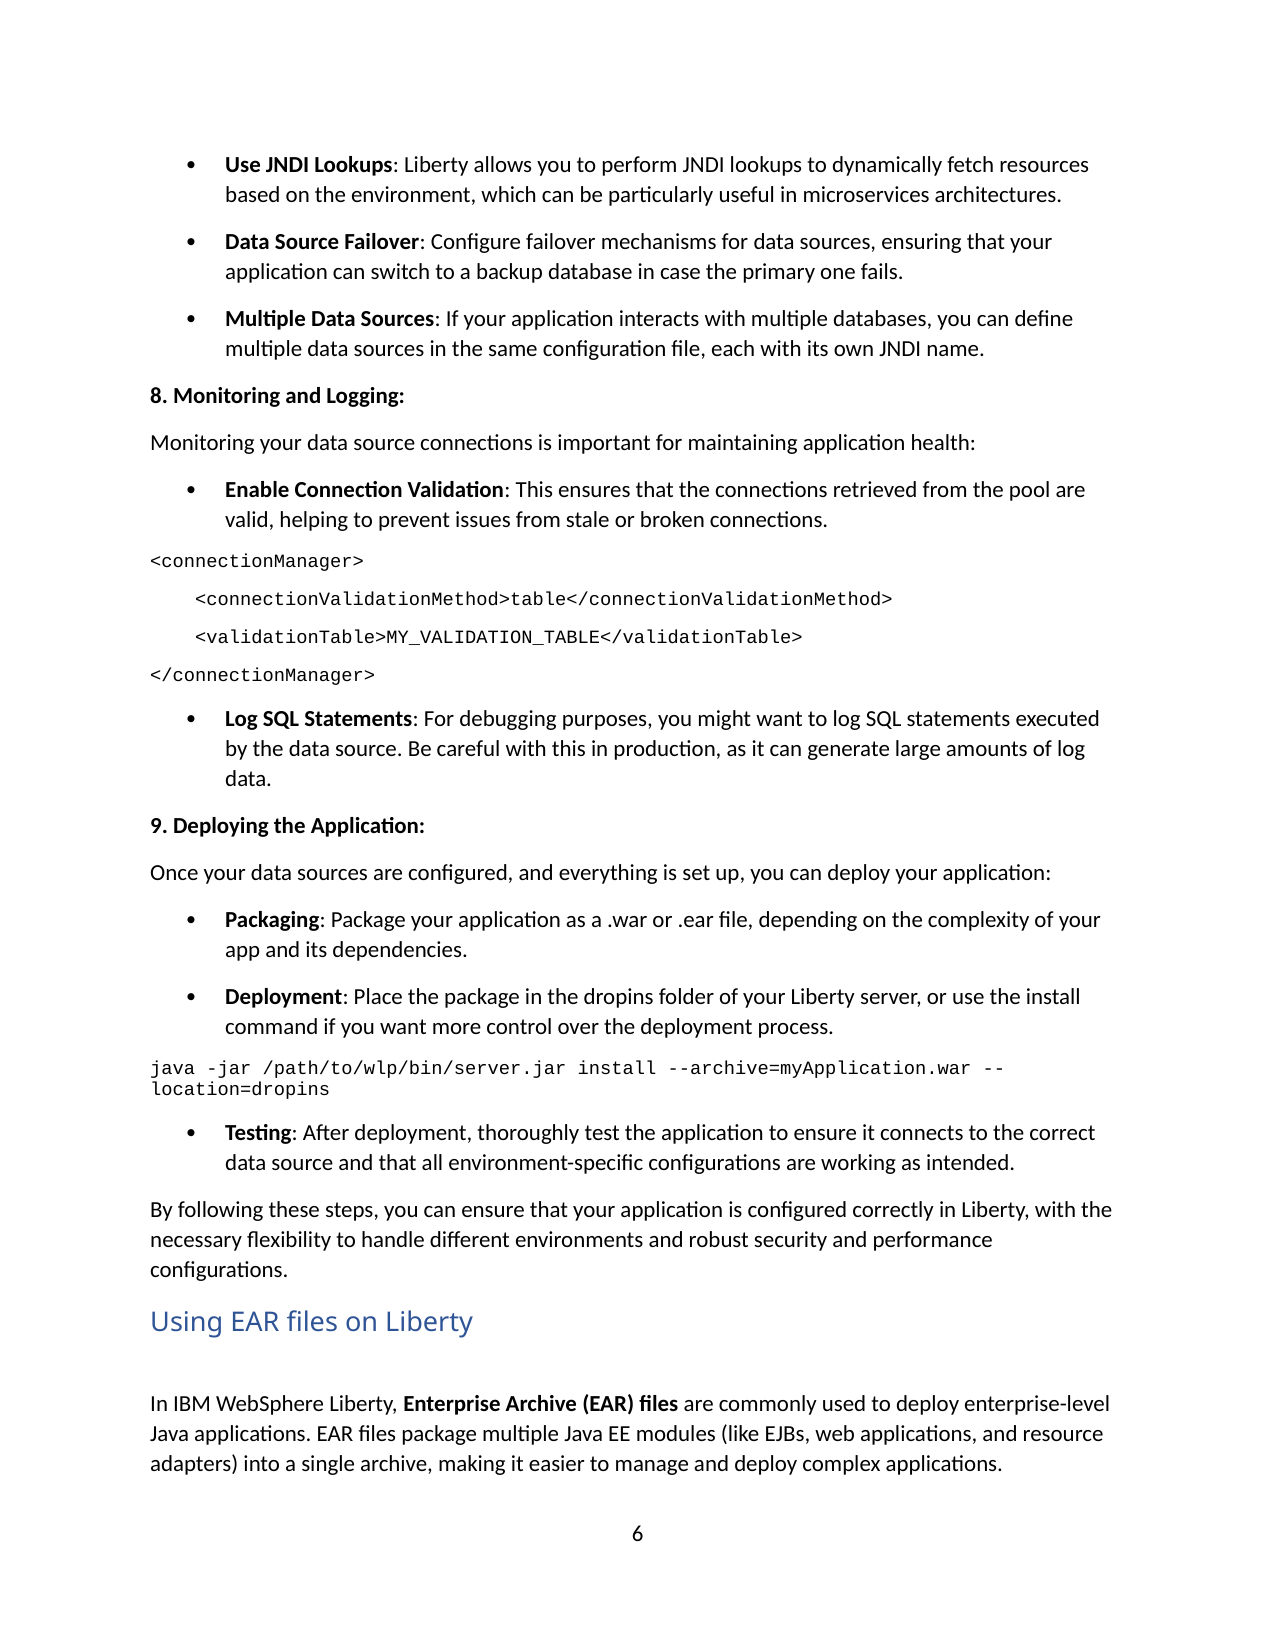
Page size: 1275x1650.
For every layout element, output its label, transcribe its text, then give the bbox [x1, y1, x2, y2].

list Enable Connection Validation: This ensures that the connections retrieved from the pool are valid, helping to prevent issues from stale or broken connections. [187, 475, 1125, 533]
text 8. Monitoring and Logging: [150, 381, 1125, 409]
text <connectionValidationMethod>table</connectionValidationMethod> [150, 590, 1125, 611]
subtitle Using EAR files on Liberty [150, 1302, 1125, 1339]
text java -jar /path/to/wlp/bin/server.jar install --archive=myApplication.war --location=dropins [150, 1059, 1125, 1101]
text 9. Deploying the Application: [150, 811, 1125, 839]
list Log SQL Statements: For debugging purposes, you might want to log SQL statements executed by the data source. Be careful with this in production, as it can generate large amounts of log data. [187, 704, 1125, 792]
text By following these steps, you can ensure that your application is configured correctly in Liberty, with the necessary flexibility to handle different environments and robust security and performance configurations. [150, 1195, 1125, 1284]
list Testing: After deployment, thoroughly test the application to ensure it connects to the correct data source and that all environment-specific configurations are working as intended. [187, 1118, 1125, 1176]
list Data Source Failover: Configure failover mechanisms for data sources, ensuring that your application can switch to a backup database in case the primary one fails. [187, 227, 1125, 285]
list Packaging: Package your application as a .war or .ear file, depending on the complexity of your app and its dependencies. [187, 905, 1125, 963]
text <validationTable>MY_VALIDATION_TABLE</validationTable> [150, 628, 1125, 649]
text In IBM WebSphere Liberty, Enterprise Archive (EAR) files are commonly used to deploy enterprise-level Java applications. EAR files package multiple Java EE modules (like EJBs, web applications, and resource adapters) into a single archive, making it easier to manage and deploy complex applications. [150, 1389, 1125, 1478]
text Monitoring your data source connections is important for maintaining application health: [150, 428, 1125, 456]
list Deployment: Place the package in the dropins folder of your Liberty server, or use the install command if you want more control over the deployment process. [187, 982, 1125, 1040]
list Use JNDI Lookups: Liberty allows you to perform JNDI lookups to dynamically fetch resources based on the environment, which can be particularly useful in microservices architectures. [187, 150, 1125, 208]
text </connectionManager> [150, 666, 1125, 687]
list Multiple Data Sources: If your application interacts with multiple databases, you can define multiple data sources in the same configuration file, each with its own JNDI name. [187, 304, 1125, 362]
text Once your data sources are configured, and everything is set up, you can deploy your application: [150, 858, 1125, 886]
text <connectionManager> [150, 552, 1125, 573]
